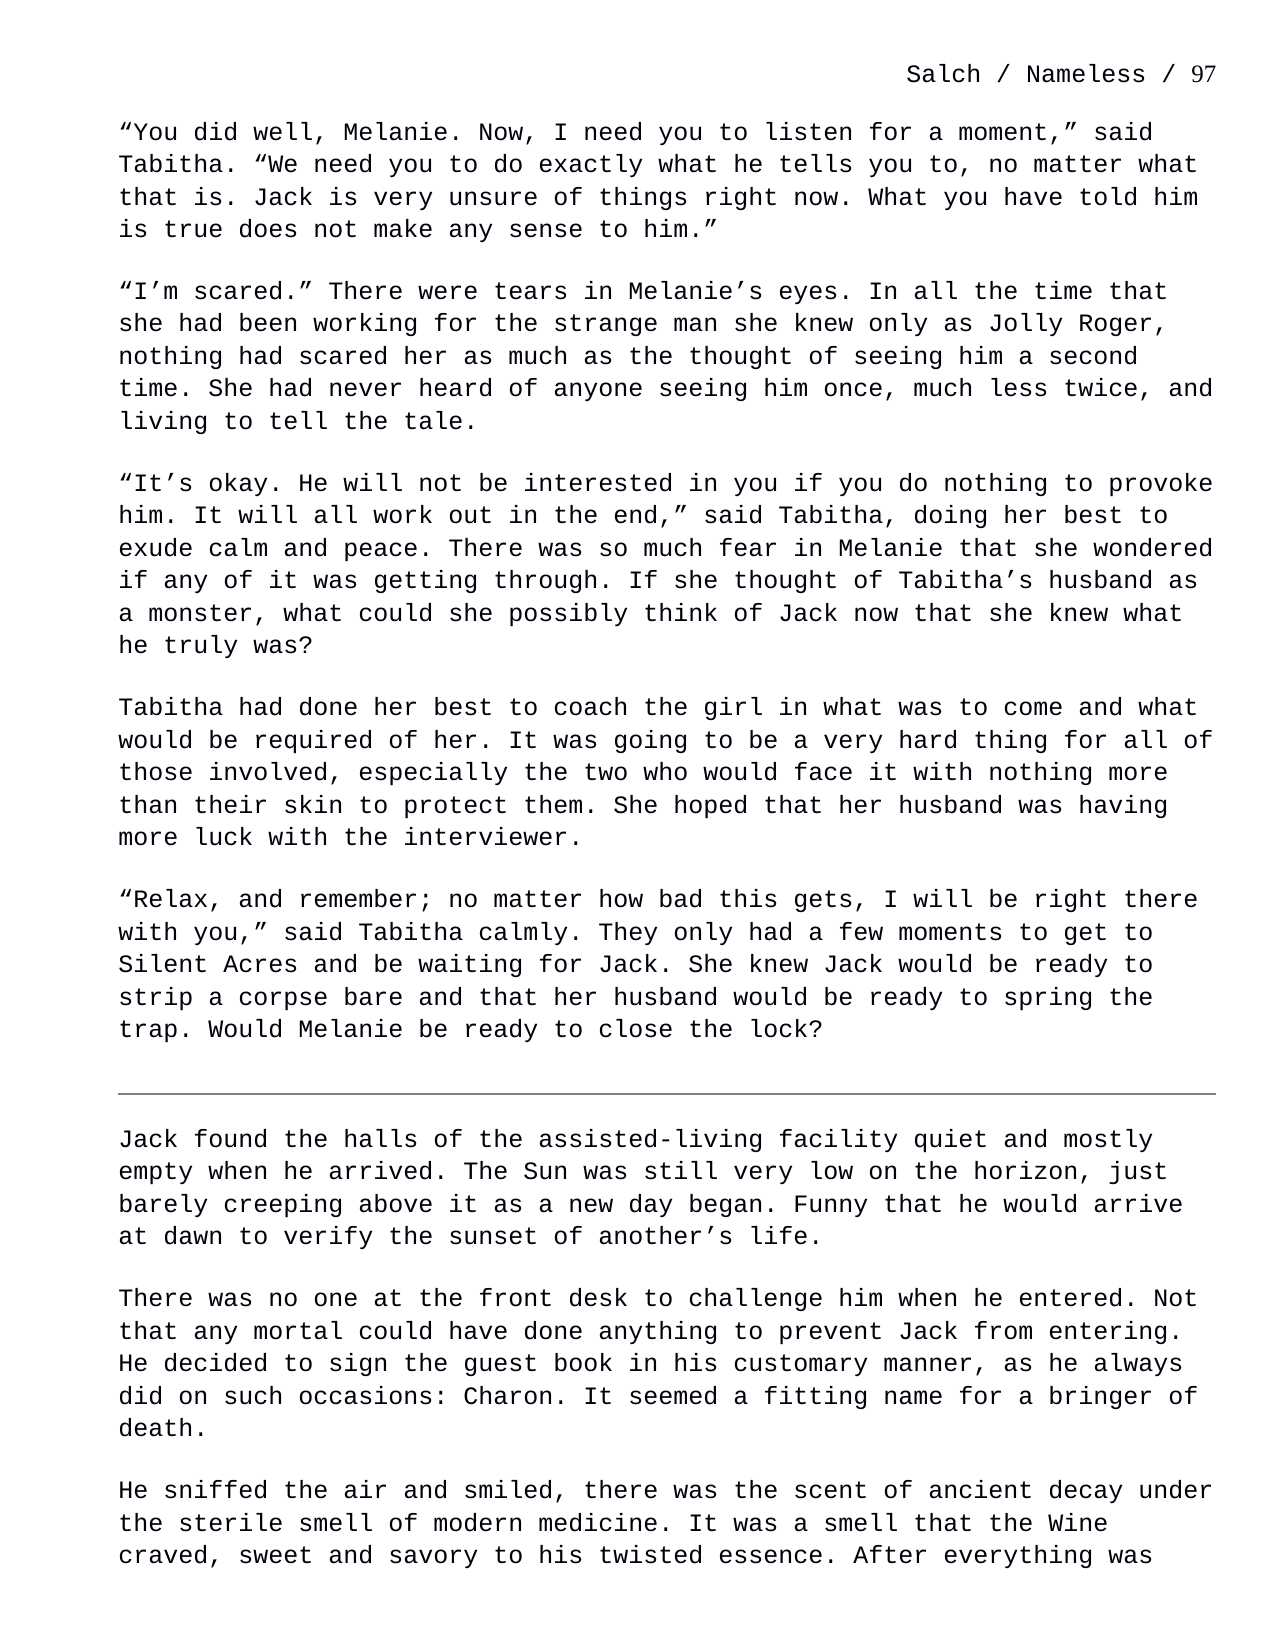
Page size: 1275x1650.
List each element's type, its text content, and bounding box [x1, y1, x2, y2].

text Tabitha had done her best to coach the girl in what was to come and what would be required of her. It was going to be a very hard thing for all of those involved, especially the two who would face it with nothing more than their skin to protect them. She hoped that her husband was having more luck with the interviewer. [118, 695, 1216, 853]
text There was no one at the front desk to challenge him when he entered. Not that any mortal could have done anything to prevent Jack from entering. He decided to sign the guest book in his customary manner, as he always did on such occasions: Charon. It seemed a fitting name for a bringer of death. [118, 1286, 1216, 1444]
text Jack found the halls of the assisted-living facility quiet and mostly empty when he arrived. The Sun was still very low on the horizon, just barely creeping above it as a new day began. Funny that he would arrive at dawn to verify the sunset of another’s life. [118, 1126, 1216, 1252]
text “You did well, Melanie. Now, I need you to listen for a moment,” said Tabitha. “We need you to do exactly what he tells you to, no matter what that is. Jack is very unsure of things right now. What you have told him is true does not make any sense to him.” [118, 119, 1216, 245]
text “I’m scared.” There were tears in Melanie’s eyes. In all the time that she had been working for the strange man she knew only as Jolly Roger, nothing had scared her as much as the thought of seeing him a second time. She had never heard of anyone seeing him once, much less twice, and living to tell the tale. [118, 278, 1216, 437]
text “It’s okay. He will not be interested in you if you do nothing to provoke him. It will all work out in the end,” said Tabitha, doing her best to exude calm and peace. There was so much fear in Melanie that she wondered if any of it was getting through. If she thought of Tabitha’s husband as a monster, what could she possibly think of Jack now that she knew what he truly was? [118, 471, 1216, 661]
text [118, 1478, 1216, 1571]
text “Relax, and remember; no matter how bad this gets, I will be right there with you,” said Tabitha calmly. They only had a few moments to get to Silent Acres and be waiting for Jack. She knew Jack would be ready to strip a corpse bare and that her husband would be ready to spring the trap. Would Melanie be ready to close the lock? [118, 887, 1216, 1045]
